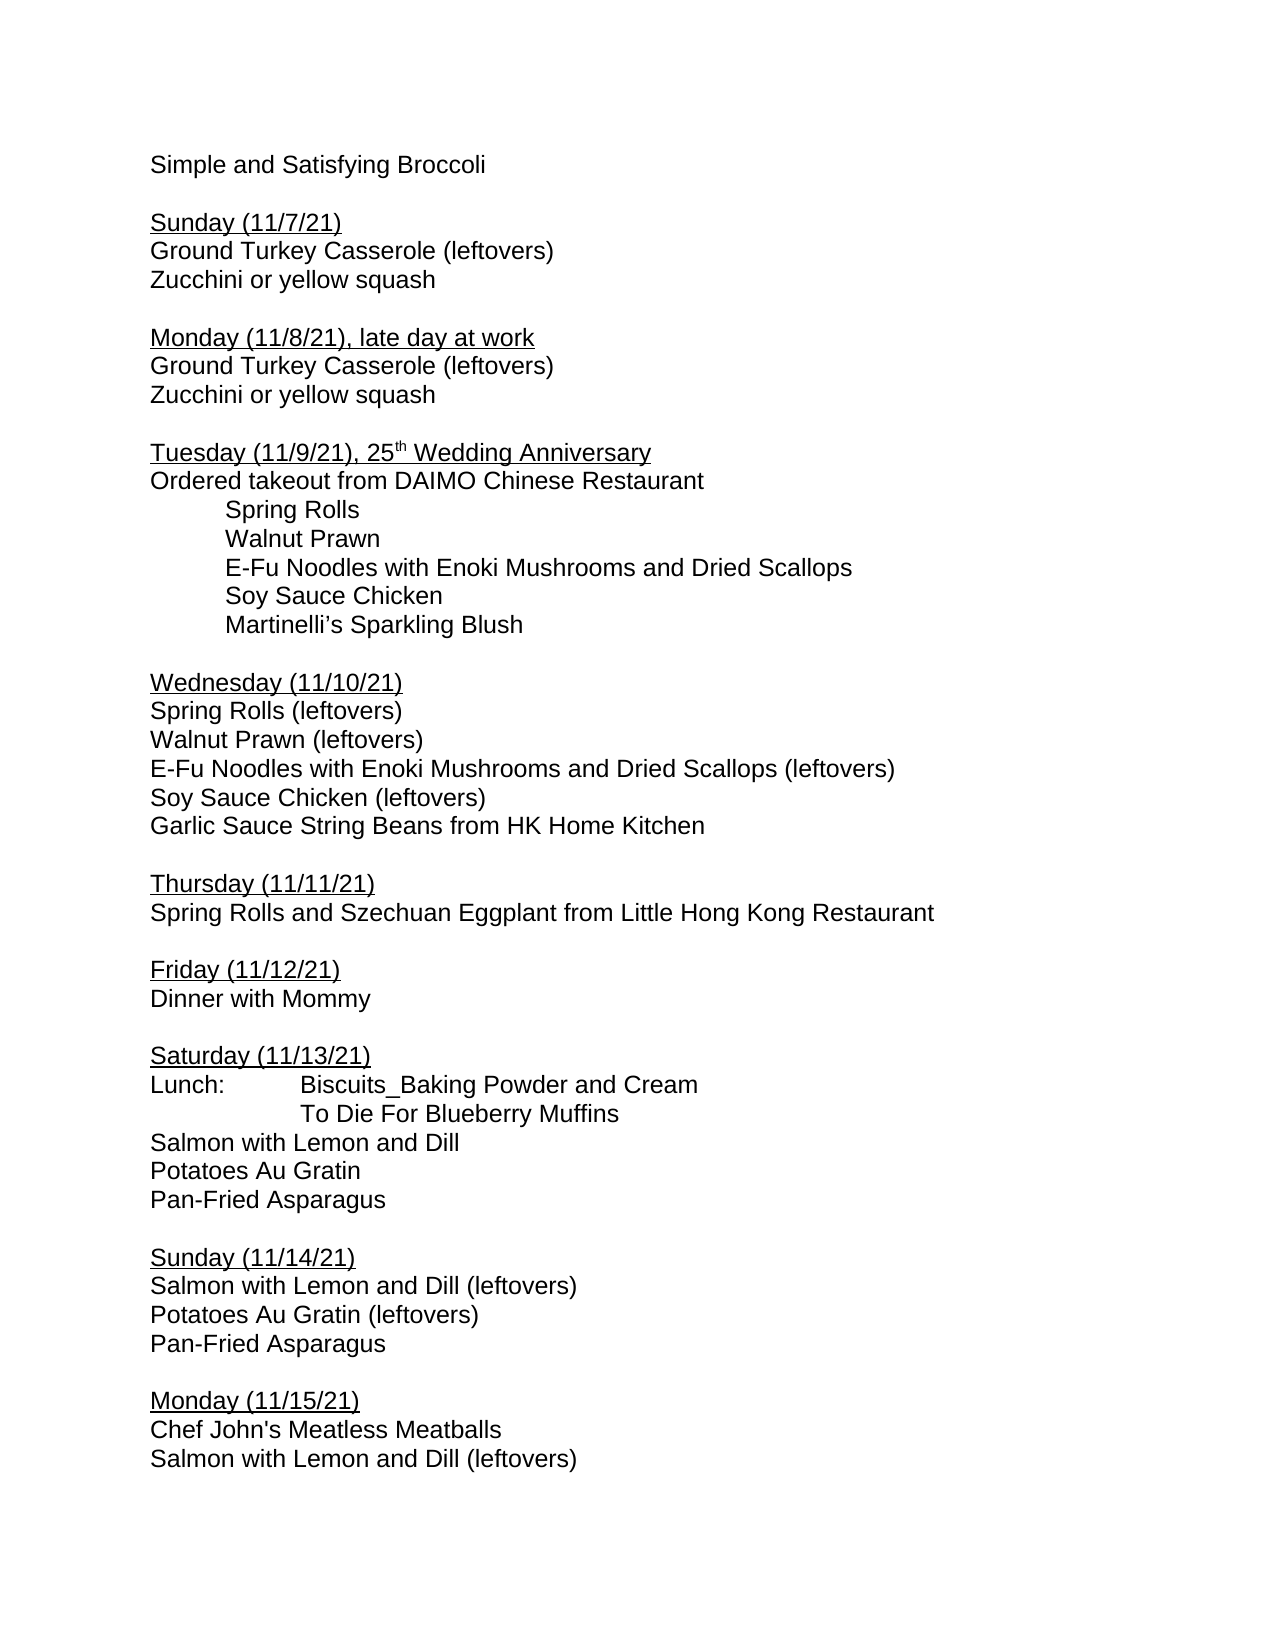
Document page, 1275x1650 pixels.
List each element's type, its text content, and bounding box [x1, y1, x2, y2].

text To Die For Blueberry Muffins [150, 1099, 1125, 1127]
text Ground Turkey Casserole (leftovers) [150, 236, 1125, 265]
text Friday (11/12/21) [150, 955, 1125, 984]
text Zucchini or yellow squash [150, 380, 1125, 409]
text Chef John's Meatless Meatballs [150, 1415, 1125, 1444]
text Salmon with Lemon and Dill [150, 1127, 1125, 1156]
text Ground Turkey Casserole (leftovers) [150, 351, 1125, 380]
text Soy Sauce Chicken [150, 581, 1125, 610]
text Pan-Fried Asparagus [150, 1329, 1125, 1357]
text Garlic Sauce String Beans from HK Home Kitchen [150, 811, 1125, 840]
text E-Fu Noodles with Enoki Mushrooms and Dried Scallops [150, 552, 1125, 581]
text Wednesday (11/10/21) [150, 667, 1125, 696]
text Soy Sauce Chicken (leftovers) [150, 782, 1125, 811]
text Salmon with Lemon and Dill (leftovers) [150, 1444, 1125, 1472]
text Potatoes Au Gratin (leftovers) [150, 1300, 1125, 1329]
text Salmon with Lemon and Dill (leftovers) [150, 1271, 1125, 1300]
text Martinelli’s Sparkling Blush [150, 610, 1125, 639]
text Lunch: Biscuits_Baking Powder and Cream [150, 1070, 1125, 1099]
text Walnut Prawn (leftovers) [150, 725, 1125, 754]
text E-Fu Noodles with Enoki Mushrooms and Dried Scallops (leftovers) [150, 754, 1125, 782]
text Thursday (11/11/21) [150, 869, 1125, 897]
text Sunday (11/7/21) [150, 207, 1125, 236]
text Ordered takeout from DAIMO Chinese Restaurant [150, 466, 1125, 495]
text Simple and Satisfying Broccoli [150, 150, 1125, 179]
text Sunday (11/14/21) [150, 1242, 1125, 1271]
text Potatoes Au Gratin [150, 1156, 1125, 1185]
text Spring Rolls (leftovers) [150, 696, 1125, 725]
text Monday (11/8/21), late day at work [150, 322, 1125, 351]
text Walnut Prawn [150, 524, 1125, 552]
text Pan-Fried Asparagus [150, 1185, 1125, 1214]
text Spring Rolls [150, 495, 1125, 524]
text Monday (11/15/21) [150, 1386, 1125, 1415]
text Saturday (11/13/21) [150, 1041, 1125, 1070]
text Tuesday (11/9/21), 25th Wedding Anniversary [150, 437, 1125, 466]
text Spring Rolls and Szechuan Eggplant from Little Hong Kong Restaurant [150, 897, 1125, 926]
text Dinner with Mommy [150, 984, 1125, 1012]
text Zucchini or yellow squash [150, 265, 1125, 294]
